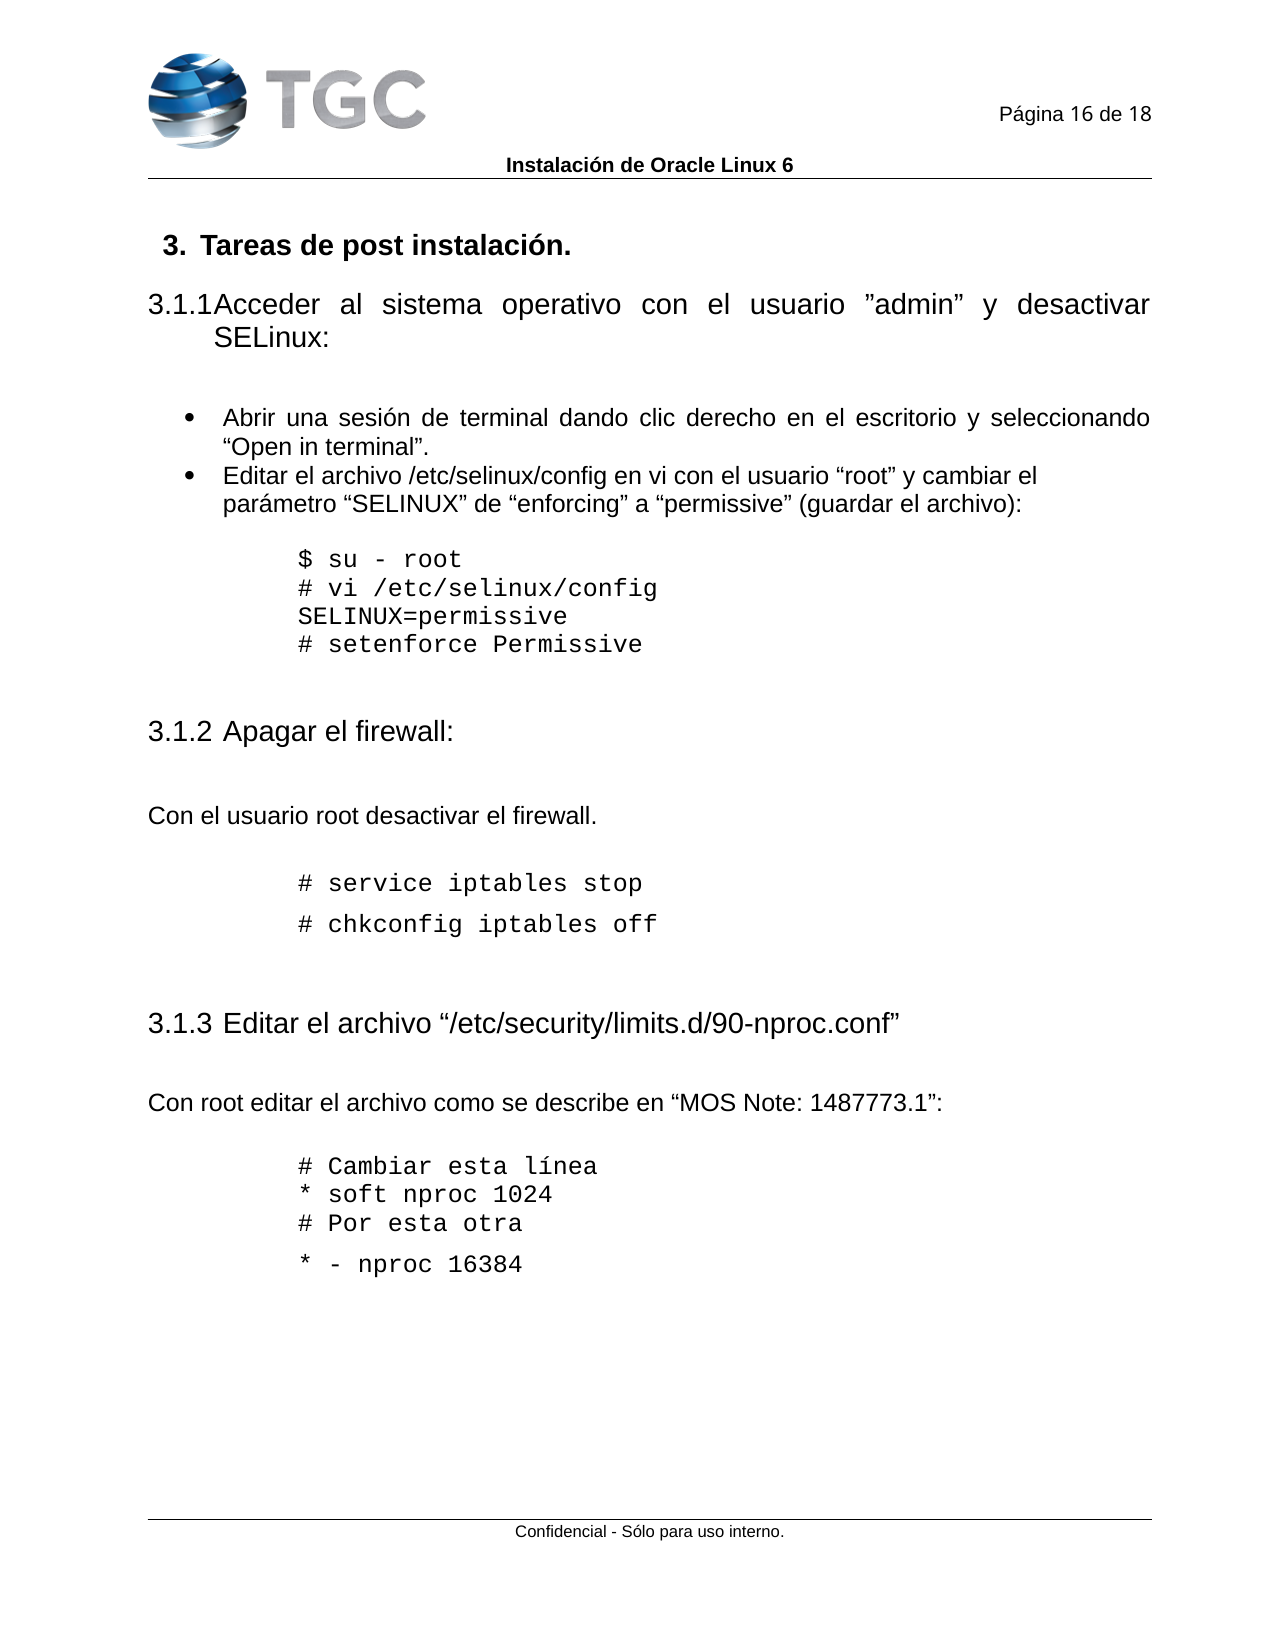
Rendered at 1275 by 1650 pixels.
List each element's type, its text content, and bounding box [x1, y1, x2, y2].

text # Por esta otra [148, 1210, 1152, 1239]
text Con el usuario root desactivar el firewall. [148, 801, 1152, 830]
list Abrir una sesión de terminal dando clic derecho en el escritorio y seleccionando “Open in terminal”. [185, 403, 1152, 461]
text SELINUX=permissive [148, 604, 1152, 632]
text Con root editar el archivo como se describe en “MOS Note: 1487773.1”: [148, 1088, 1152, 1117]
list Editar el archivo /etc/selinux/config en vi con el usuario “root” y cambiar el parámetro “SELINUX” de “enforcing” a “permissive” (guardar el archivo): [185, 461, 1152, 518]
subtitle Apagar el firewall: [148, 714, 1152, 747]
text # chkconfig iptables off [223, 912, 1152, 940]
text # Cambiar esta línea [148, 1154, 1152, 1182]
text * - nproc 16384 [148, 1251, 1152, 1279]
text # setenforce Permissive [148, 632, 1152, 660]
subtitle Tareas de post instalación. [162, 228, 1152, 262]
text * soft nproc 1024 [148, 1182, 1152, 1210]
subtitle Acceder al sistema operativo con el usuario ”admin” y desactivar SELinux: [148, 287, 1152, 354]
text $ su - root [148, 547, 1152, 575]
text # service iptables stop [148, 871, 1152, 899]
subtitle Editar el archivo “/etc/security/limits.d/90-nproc.conf” [148, 1006, 1152, 1039]
text # vi /etc/selinux/config [148, 575, 1152, 604]
picture [146, 50, 426, 151]
